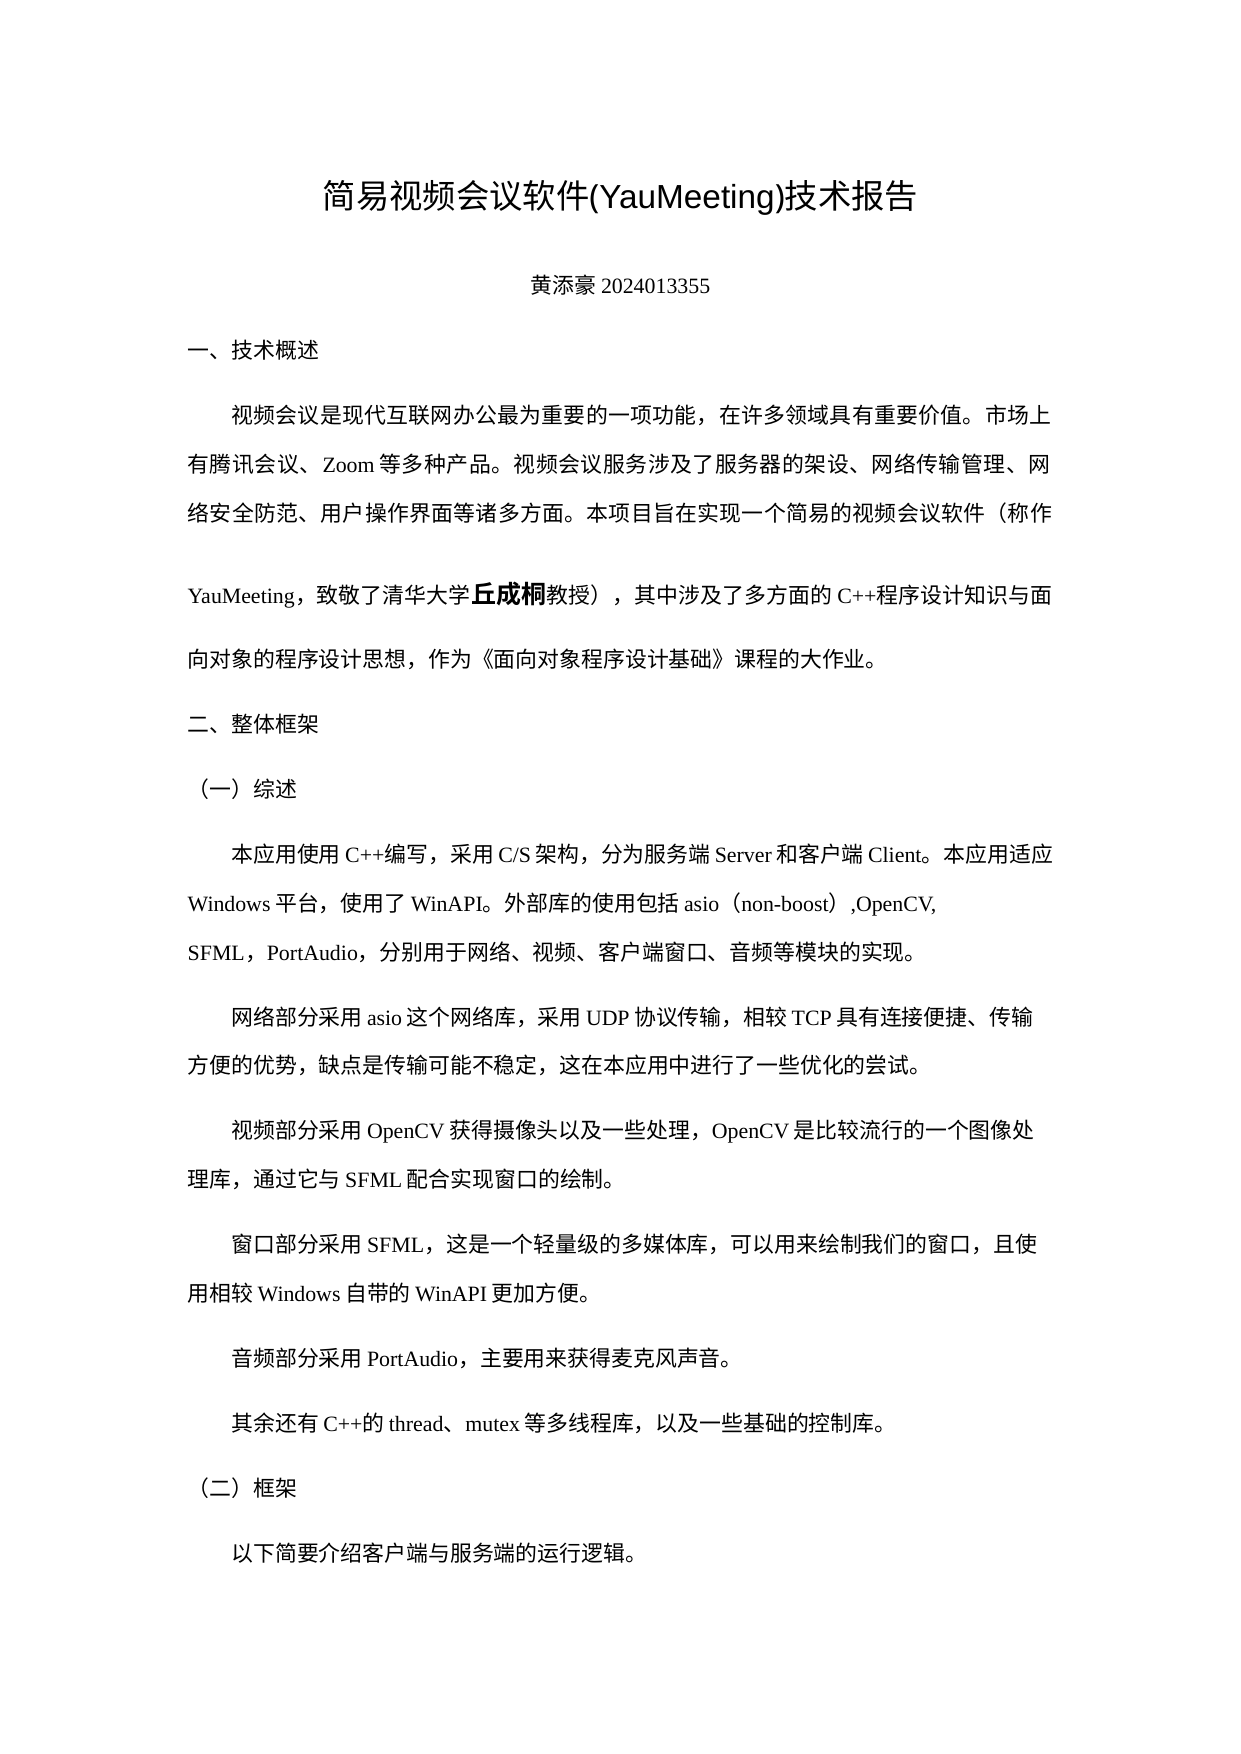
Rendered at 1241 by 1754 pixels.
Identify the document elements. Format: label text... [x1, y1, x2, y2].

text 视频会议是现代互联网办公最为重要的一项功能，在许多领域具有重要价值。市场上有腾讯会议、Zoom等多种产品。视频会议服务涉及了服务器的架设、网络传输管理、网络安全防范、用户操作界面等诸多方面。本项目旨在实现一个简易的视频会议软件（称作YauMeeting，致敬了清华大学丘成桐教授），其中涉及了多方面的C++程序设计知识与面向对象的程序设计思想，作为《面向对象程序设计基础》课程的大作业。 [187, 398, 1053, 674]
text 简易视频会议软件(YauMeeting)技术报告 [187, 162, 1053, 227]
text 本应用使用C++编写，采用C/S架构，分为服务端Server和客户端Client。本应用适应Windows平台，使用了WinAPI。外部库的使用包括asio（non-boost）,OpenCV, SFML，PortAudio，分别用于网络、视频、客户端窗口、音频等模块的实现。 [187, 837, 1053, 967]
text 网络部分采用asio这个网络库，采用UDP协议传输，相较TCP具有连接便捷、传输方便的优势，缺点是传输可能不稳定，这在本应用中进行了一些优化的尝试。 [187, 999, 1053, 1080]
text 其余还有C++的thread、mutex等多线程库，以及一些基础的控制库。 [187, 1405, 1053, 1438]
text 一、技术概述 [187, 333, 1053, 365]
text （二）框架 [187, 1470, 1053, 1503]
text 二、整体框架 [187, 707, 1053, 739]
text （一）综述 [187, 772, 1053, 804]
text 黄添豪 2024013355 [187, 268, 1053, 300]
text 以下简要介绍客户端与服务端的运行逻辑。 [187, 1535, 1053, 1568]
text 窗口部分采用SFML，这是一个轻量级的多媒体库，可以用来绘制我们的窗口，且使用相较Windows自带的WinAPI更加方便。 [187, 1227, 1053, 1308]
text 音频部分采用PortAudio，主要用来获得麦克风声音。 [187, 1340, 1053, 1373]
text 视频部分采用OpenCV获得摄像头以及一些处理，OpenCV是比较流行的一个图像处理库，通过它与SFML配合实现窗口的绘制。 [187, 1113, 1053, 1194]
